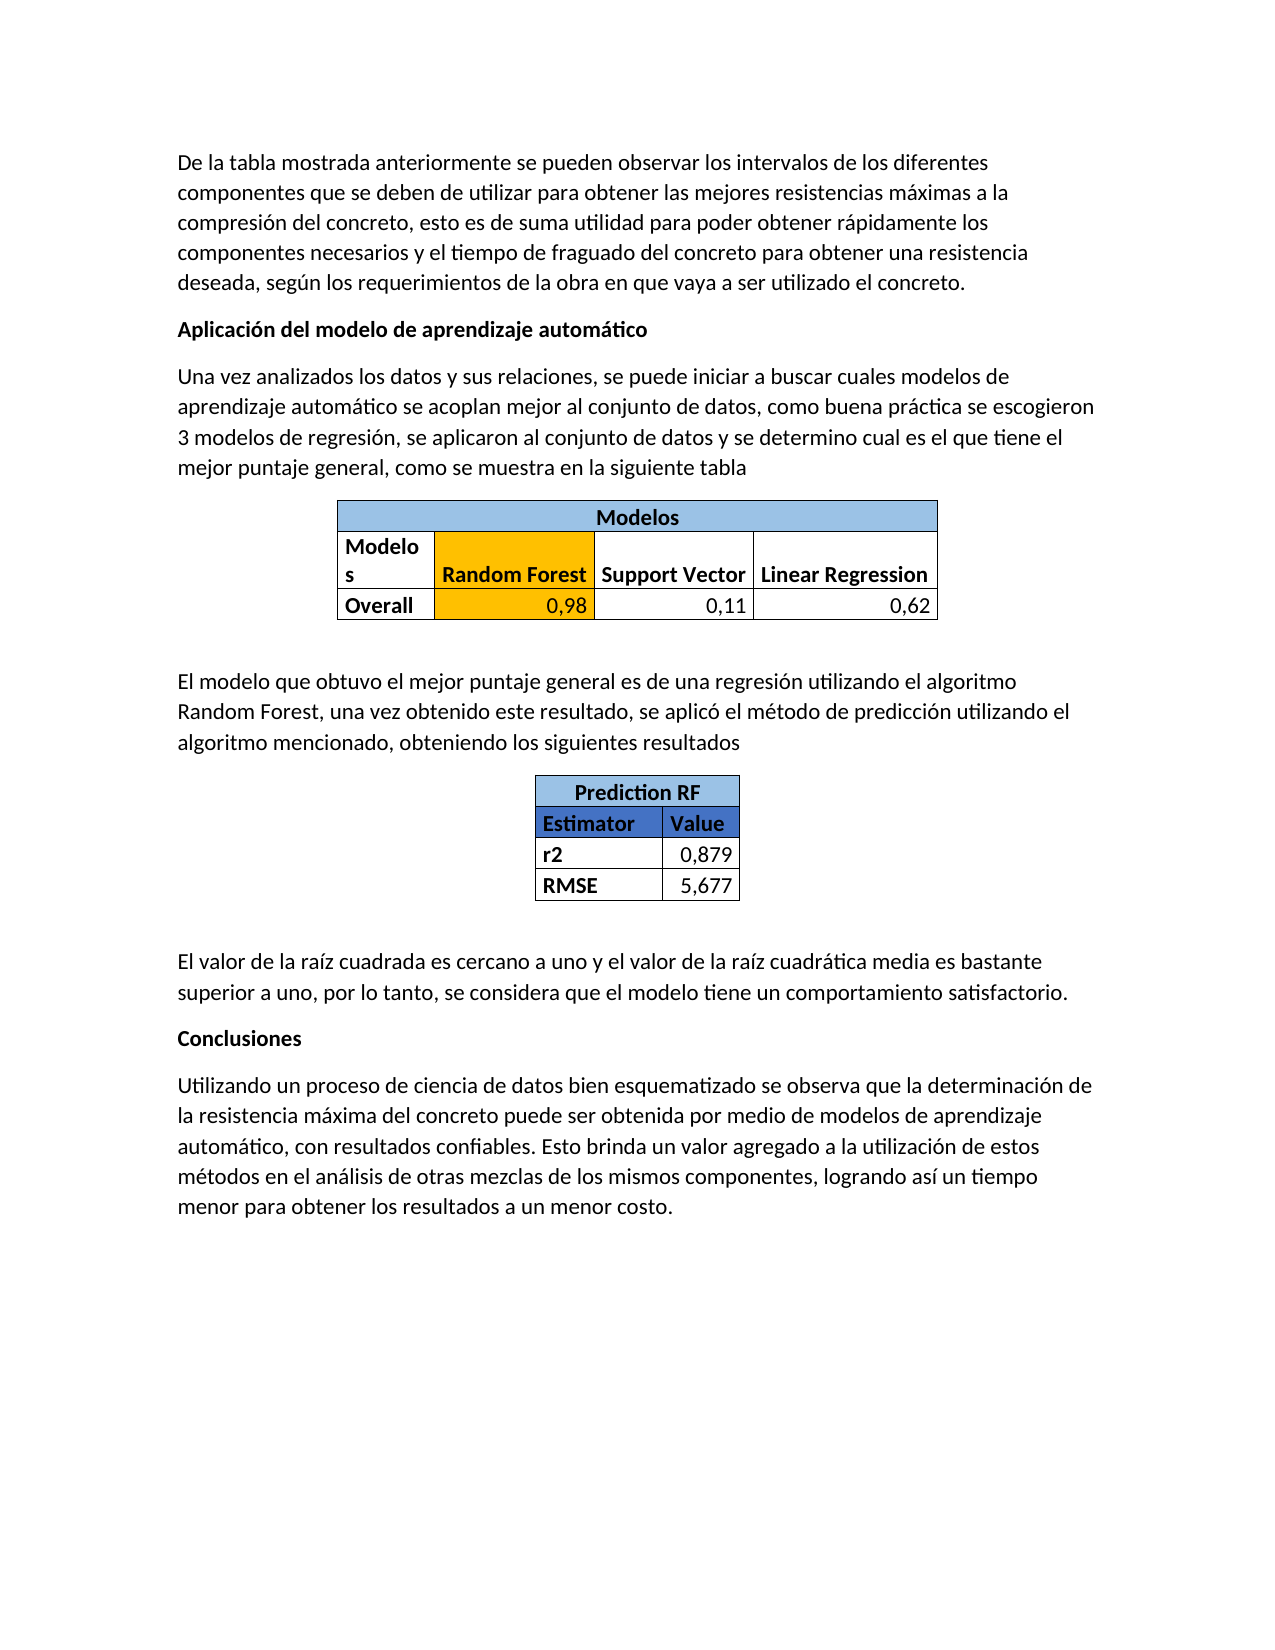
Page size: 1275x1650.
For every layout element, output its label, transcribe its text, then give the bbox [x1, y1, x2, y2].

text De la tabla mostrada anteriormente se pueden observar los intervalos de los diferentes componentes que se deben de utilizar para obtener las mejores resistencias máximas a la compresión del concreto, esto es de suma utilidad para poder obtener rápidamente los componentes necesarios y el tiempo de fraguado del concreto para obtener una resistencia deseada, según los requerimientos de la obra en que vaya a ser utilizado el concreto. [177, 148, 1098, 296]
text Conclusiones [177, 1024, 1098, 1052]
table_cell RMSE [536, 869, 662, 899]
table_cell Linear Regression [754, 532, 937, 588]
table_cell 0,11 [595, 589, 753, 619]
text Utilizando un proceso de ciencia de datos bien esquematizado se observa que la determinación de la resistencia máxima del concreto puede ser obtenida por medio de modelos de aprendizaje automático, con resultados confiables. Esto brinda un valor agregado a la utilización de estos métodos en el análisis de otras mezclas de los mismos componentes, logrando así un tiempo menor para obtener los resultados a un menor costo. [177, 1071, 1098, 1220]
text Una vez analizados los datos y sus relaciones, se puede iniciar a buscar cuales modelos de aprendizaje automático se acoplan mejor al conjunto de datos, como buena práctica se escogieron 3 modelos de regresión, se aplicaron al conjunto de datos y se determino cual es el que tiene el mejor puntaje general, como se muestra en la siguiente tabla [177, 362, 1098, 481]
text Aplicación del modelo de aprendizaje automático [177, 315, 1098, 343]
table_header Modelos [338, 501, 937, 531]
text El valor de la raíz cuadrada es cercano a uno y el valor de la raíz cuadrática media es bastante superior a uno, por lo tanto, se considera que el modelo tiene un comportamiento satisfactorio. [177, 947, 1098, 1006]
table_cell Modelos [338, 532, 434, 588]
text El modelo que obtuvo el mejor puntaje general es de una regresión utilizando el algoritmo Random Forest, una vez obtenido este resultado, se aplicó el método de predicción utilizando el algoritmo mencionado, obteniendo los siguientes resultados [177, 667, 1098, 756]
table_cell Value [663, 807, 739, 837]
table_cell 5,677 [663, 869, 739, 899]
table_cell Estimator [536, 807, 662, 837]
table_cell 0,98 [435, 589, 594, 619]
table_cell Overall [338, 589, 434, 619]
table_cell Support Vector [595, 532, 753, 588]
table_cell 0,879 [663, 838, 739, 868]
table_cell r2 [536, 838, 662, 868]
table_cell 0,62 [754, 589, 937, 619]
table_cell Random Forest [435, 532, 594, 588]
table_header Prediction RF [536, 776, 739, 806]
